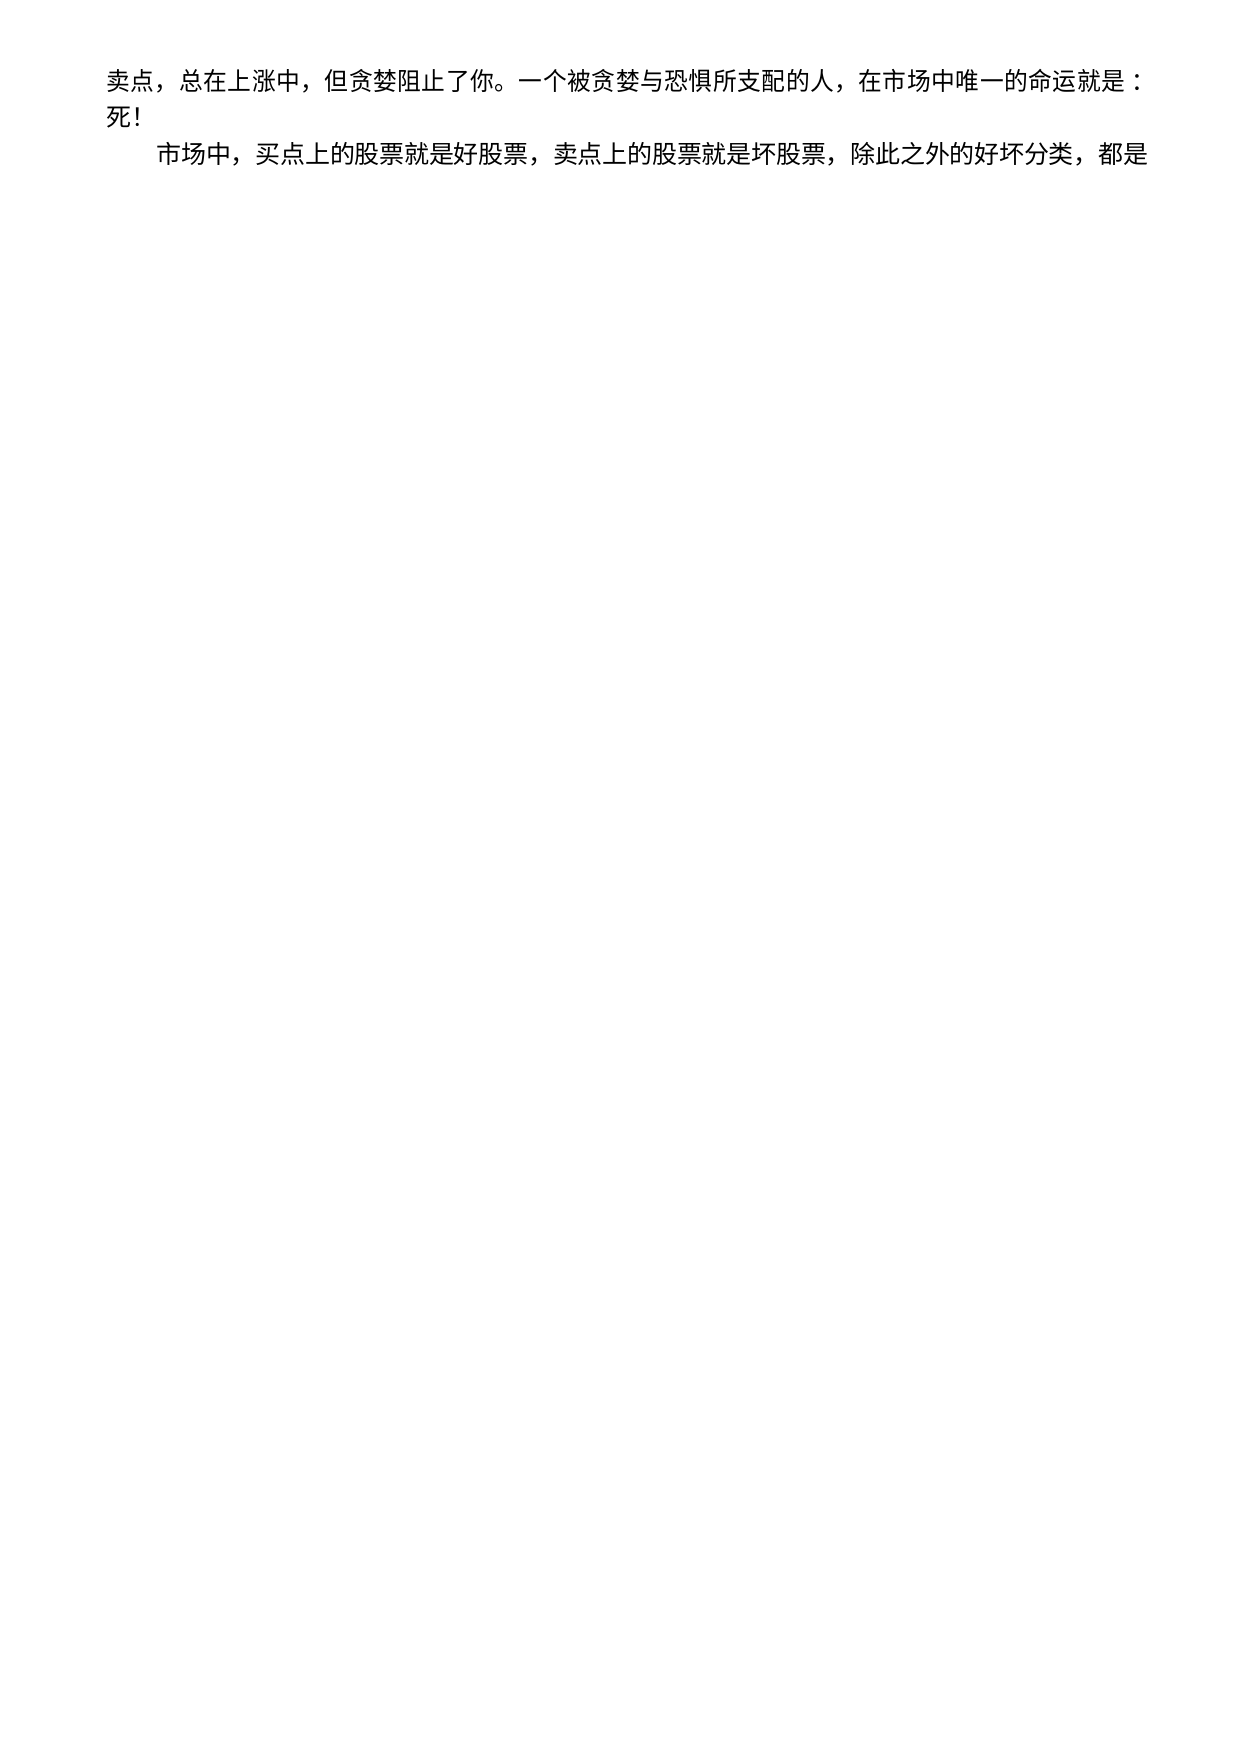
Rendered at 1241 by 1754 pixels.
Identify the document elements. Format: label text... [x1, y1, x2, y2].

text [106, 62, 1159, 134]
text 市场中，买点上的股票就是好股票，卖点上的股票就是坏股票，除此之外的好坏分类，都是 [156, 134, 1188, 171]
